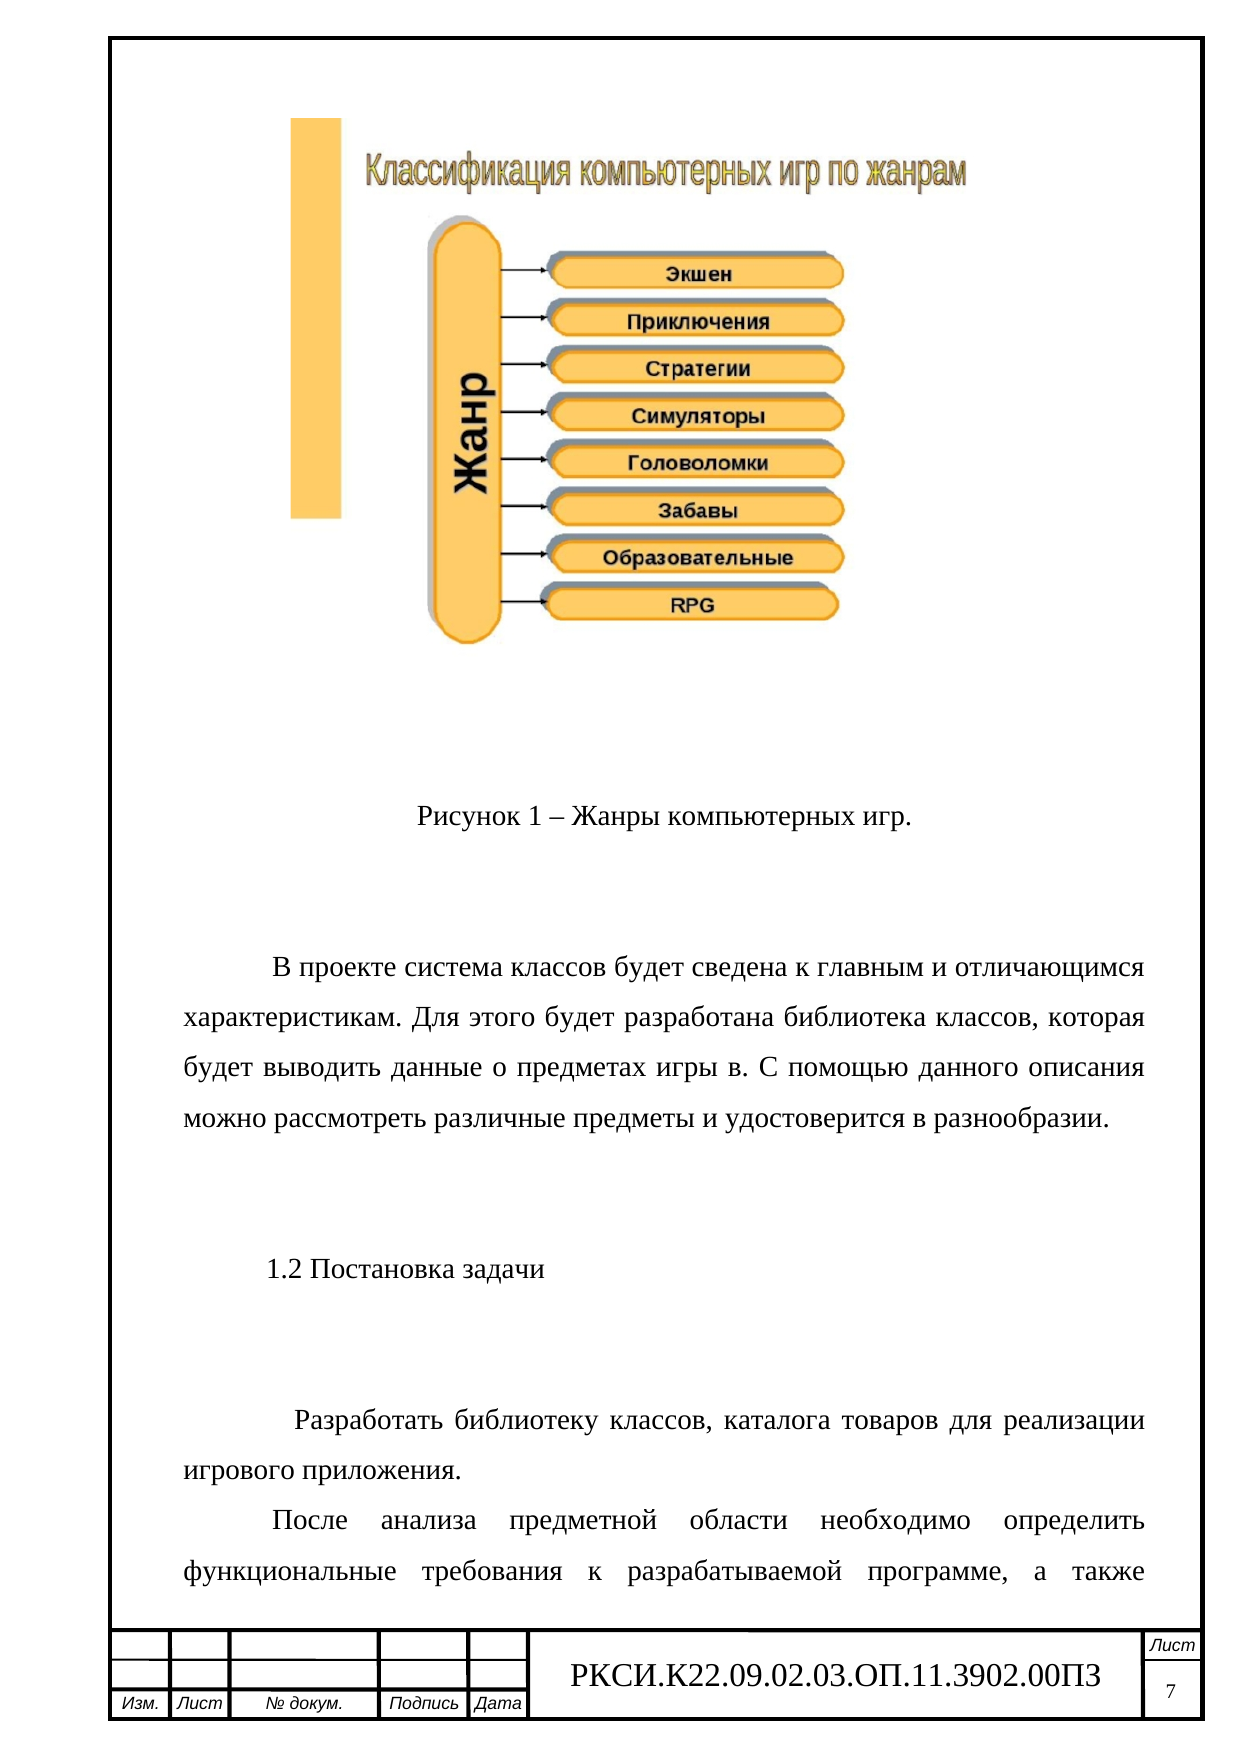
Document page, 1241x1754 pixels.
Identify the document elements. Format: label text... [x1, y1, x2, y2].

text Рисунок 1 – Жанры компьютерных игр. [177, 798, 1152, 832]
subtitle 1.2 Постановка задачи [177, 1251, 1152, 1284]
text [183, 1502, 1146, 1586]
text В проекте система классов будет сведена к главным и отличающимся характеристикам. Для этого будет разработана библиотека классов, которая будет выводить данные о предметах игры в. С помощью данного описания можно рассмотреть различные предметы и удостоверится в разнообразии. [183, 949, 1146, 1133]
text Разработать библиотеку классов, каталога товаров для реализации игрового приложения. [183, 1402, 1146, 1486]
